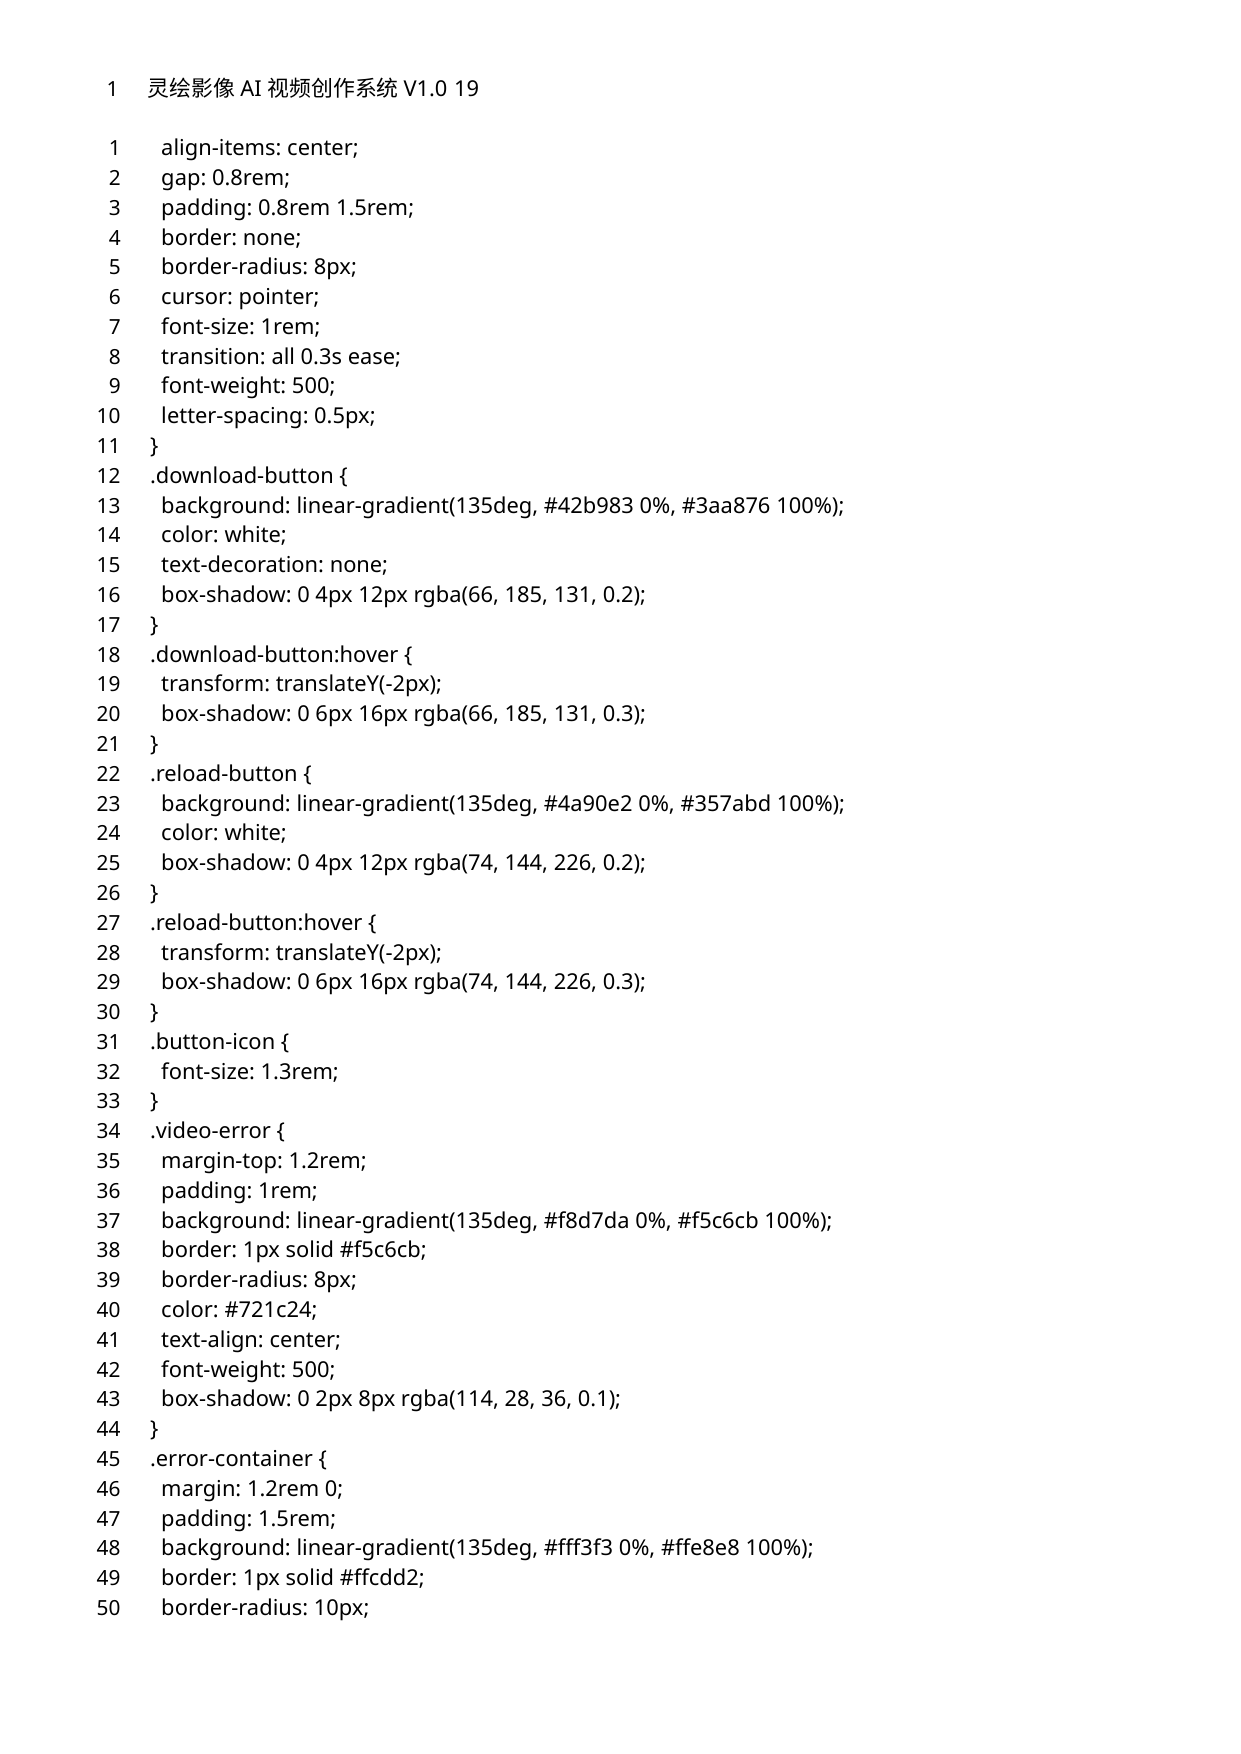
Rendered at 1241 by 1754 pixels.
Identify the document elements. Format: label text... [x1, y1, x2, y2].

text background: linear-gradient(135deg, #42b983 0%, #3aa876 100%); [150, 490, 1090, 519]
text color: white; [150, 817, 1090, 847]
text } [150, 1413, 1090, 1443]
text .video-error { [150, 1115, 1090, 1145]
text } [150, 609, 1090, 639]
text border: 1px solid #ffcdd2; [150, 1562, 1090, 1592]
text padding: 1.5rem; [150, 1503, 1090, 1532]
text border: 1px solid #f5c6cb; [150, 1234, 1090, 1264]
text align-items: center; [150, 132, 1090, 162]
text } [150, 1086, 1090, 1115]
text } [150, 430, 1090, 460]
text } [150, 728, 1090, 758]
text gap: 0.8rem; [150, 162, 1090, 192]
text box-shadow: 0 6px 16px rgba(66, 185, 131, 0.3); [150, 698, 1090, 728]
text text-decoration: none; [150, 549, 1090, 579]
text padding: 1rem; [150, 1175, 1090, 1205]
text .error-container { [150, 1443, 1090, 1473]
text text-align: center; [150, 1324, 1090, 1354]
text .reload-button { [150, 758, 1090, 788]
text box-shadow: 0 4px 12px rgba(66, 185, 131, 0.2); [150, 579, 1090, 609]
text border-radius: 8px; [150, 1264, 1090, 1294]
text .download-button:hover { [150, 639, 1090, 668]
text font-weight: 500; [150, 371, 1090, 400]
text box-shadow: 0 2px 8px rgba(114, 28, 36, 0.1); [150, 1383, 1090, 1413]
text letter-spacing: 0.5px; [150, 400, 1090, 430]
text padding: 0.8rem 1.5rem; [150, 192, 1090, 222]
text background: linear-gradient(135deg, #fff3f3 0%, #ffe8e8 100%); [150, 1532, 1090, 1562]
text cursor: pointer; [150, 281, 1090, 311]
text .button-icon { [150, 1026, 1090, 1056]
text color: white; [150, 519, 1090, 549]
text background: linear-gradient(135deg, #f8d7da 0%, #f5c6cb 100%); [150, 1205, 1090, 1234]
text margin: 1.2rem 0; [150, 1473, 1090, 1503]
text border-radius: 10px; [150, 1592, 1090, 1622]
text box-shadow: 0 6px 16px rgba(74, 144, 226, 0.3); [150, 966, 1090, 996]
text } [150, 877, 1090, 907]
text font-size: 1rem; [150, 311, 1090, 341]
text transform: translateY(-2px); [150, 937, 1090, 966]
text .download-button { [150, 460, 1090, 490]
text font-weight: 500; [150, 1354, 1090, 1383]
text border: none; [150, 222, 1090, 251]
text box-shadow: 0 4px 12px rgba(74, 144, 226, 0.2); [150, 847, 1090, 877]
text background: linear-gradient(135deg, #4a90e2 0%, #357abd 100%); [150, 788, 1090, 817]
text } [150, 996, 1090, 1026]
text border-radius: 8px; [150, 251, 1090, 281]
text transition: all 0.3s ease; [150, 341, 1090, 371]
text color: #721c24; [150, 1294, 1090, 1324]
text font-size: 1.3rem; [150, 1056, 1090, 1086]
text margin-top: 1.2rem; [150, 1145, 1090, 1175]
text .reload-button:hover { [150, 907, 1090, 937]
text transform: translateY(-2px); [150, 668, 1090, 698]
